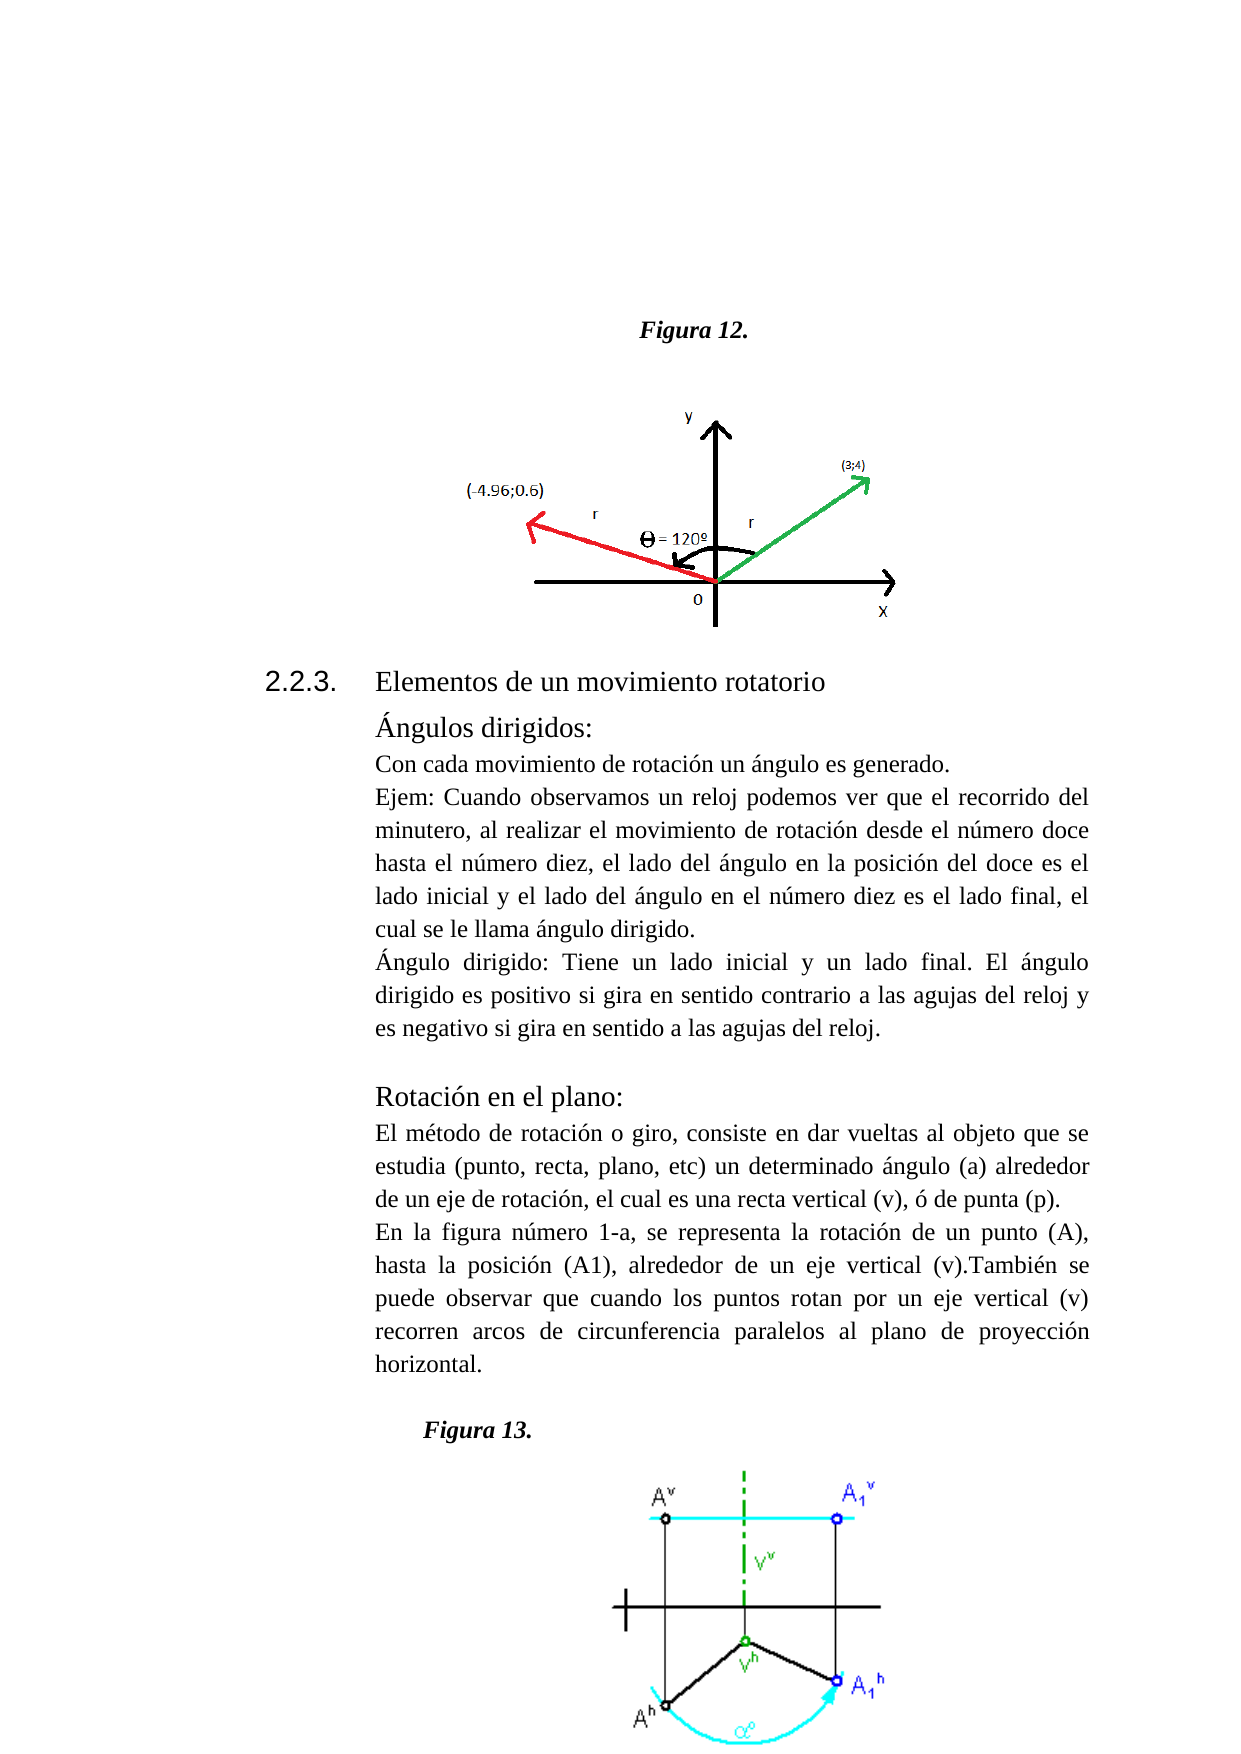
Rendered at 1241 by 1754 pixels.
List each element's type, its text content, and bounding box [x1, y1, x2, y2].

text Figura 12. [300, 315, 1090, 344]
text Figura 13. [375, 1415, 1090, 1444]
text Ejem: Cuando observamos un reloj podemos ver que el recorrido del minutero, al realizar el movimiento de rotación desde el número doce hasta el número diez, el lado del ángulo en la posición del doce es el lado inicial y el lado del ángulo en el número diez es el lado final, el cual se le llama ángulo dirigido. [375, 782, 1090, 943]
picture [601, 1462, 897, 1754]
text Ángulos dirigidos: [375, 711, 1090, 744]
text Con cada movimiento de rotación un ángulo es generado. [375, 749, 1090, 778]
text Rotación en el plano: [375, 1079, 1090, 1113]
text El método de rotación o giro, consiste en dar vueltas al objeto que se estudia (punto, recta, plano, etc) un determinado ángulo (a) alrededor de un eje de rotación, el cual es una recta vertical (v), ó de punta (p). [375, 1118, 1090, 1213]
subtitle Elementos de un movimiento rotatorio [337, 664, 1090, 697]
text Ángulo dirigido: Tiene un lado inicial y un lado final. El ángulo dirigido es positivo si gira en sentido contrario a las agujas del reloj y es negativo si gira en sentido a las agujas del reloj. [375, 947, 1090, 1042]
picture [461, 381, 929, 627]
text En la figura número 1-a, se representa la rotación de un punto (A), hasta la posición (A1), alrededor de un eje vertical (v).También se puede observar que cuando los puntos rotan por un eje vertical (v) recorren arcos de circunferencia paralelos al plano de proyección horizontal. [375, 1217, 1090, 1378]
